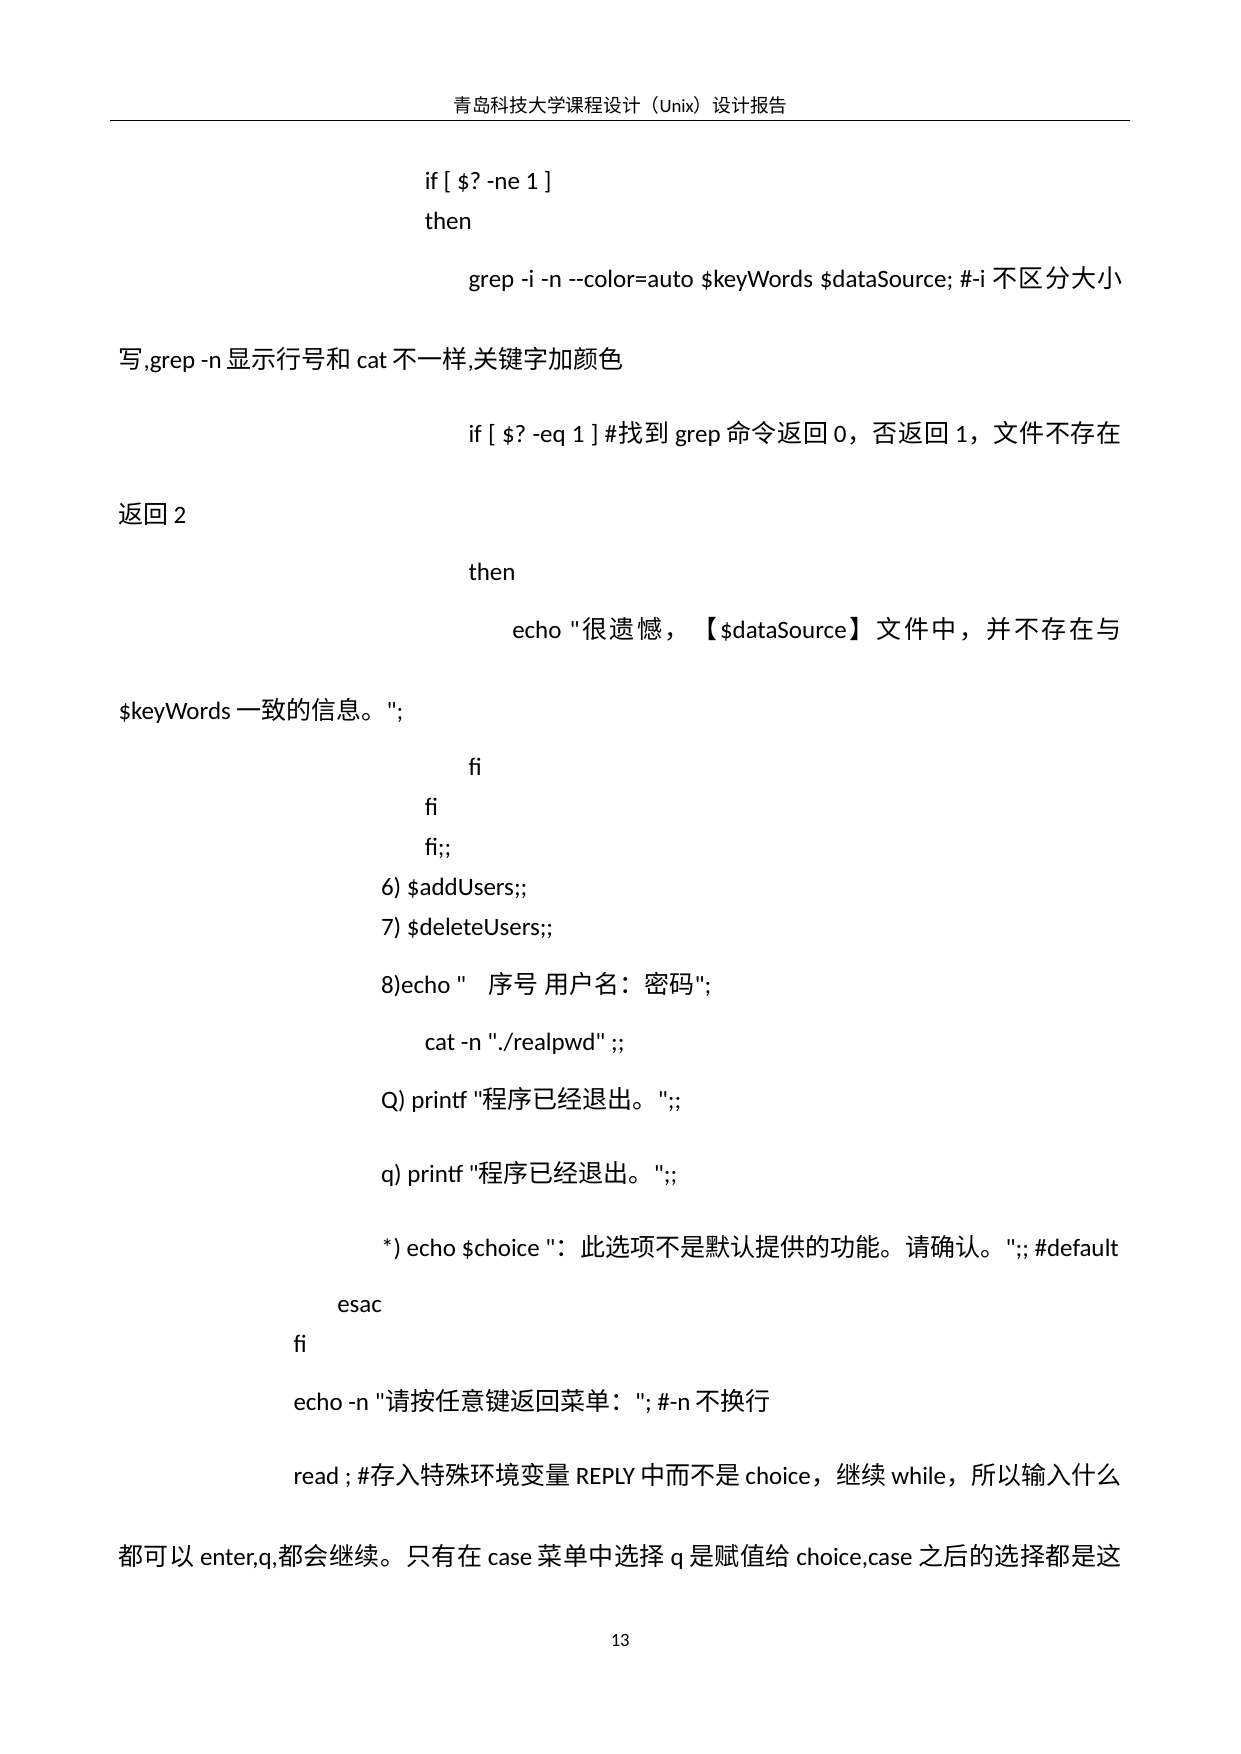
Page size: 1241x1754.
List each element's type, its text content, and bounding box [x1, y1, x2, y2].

text echo "很遗憾，【$dataSource】文件中，并不存在与 $keyWords 一致的信息。"; [118, 595, 1122, 741]
text then [118, 555, 1122, 587]
text 7) $deleteUsers;; [118, 911, 1122, 943]
text *) echo $choice "：此选项不是默认提供的功能。请确认。";; #default [118, 1213, 1122, 1278]
text fi;; [118, 830, 1122, 863]
text fi [118, 790, 1122, 823]
text Q) printf "程序已经退出。";; [118, 1065, 1122, 1130]
text 8)echo " 序号 用户名：密码"; [118, 951, 1122, 1016]
text fi [118, 750, 1122, 783]
text 6) $addUsers;; [118, 870, 1122, 903]
text q) printf "程序已经退出。";; [118, 1139, 1122, 1204]
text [118, 1441, 1122, 1587]
text cat -n "./realpwd" ;; [118, 1025, 1122, 1057]
text if [ $? -eq 1 ] #找到grep命令返回0，否返回1，文件不存在返回2 [118, 399, 1122, 546]
text then [118, 204, 1122, 236]
text grep -i -n --color=auto $keyWords $dataSource; #-i不区分大小写,grep -n显示行号和cat不一样,关键字加颜色 [118, 244, 1122, 390]
text if [ $? -ne 1 ] [118, 164, 1122, 196]
text echo -n "请按任意键返回菜单："; #-n不换行 [118, 1367, 1122, 1432]
text fi [118, 1327, 1122, 1359]
text esac [118, 1287, 1122, 1319]
